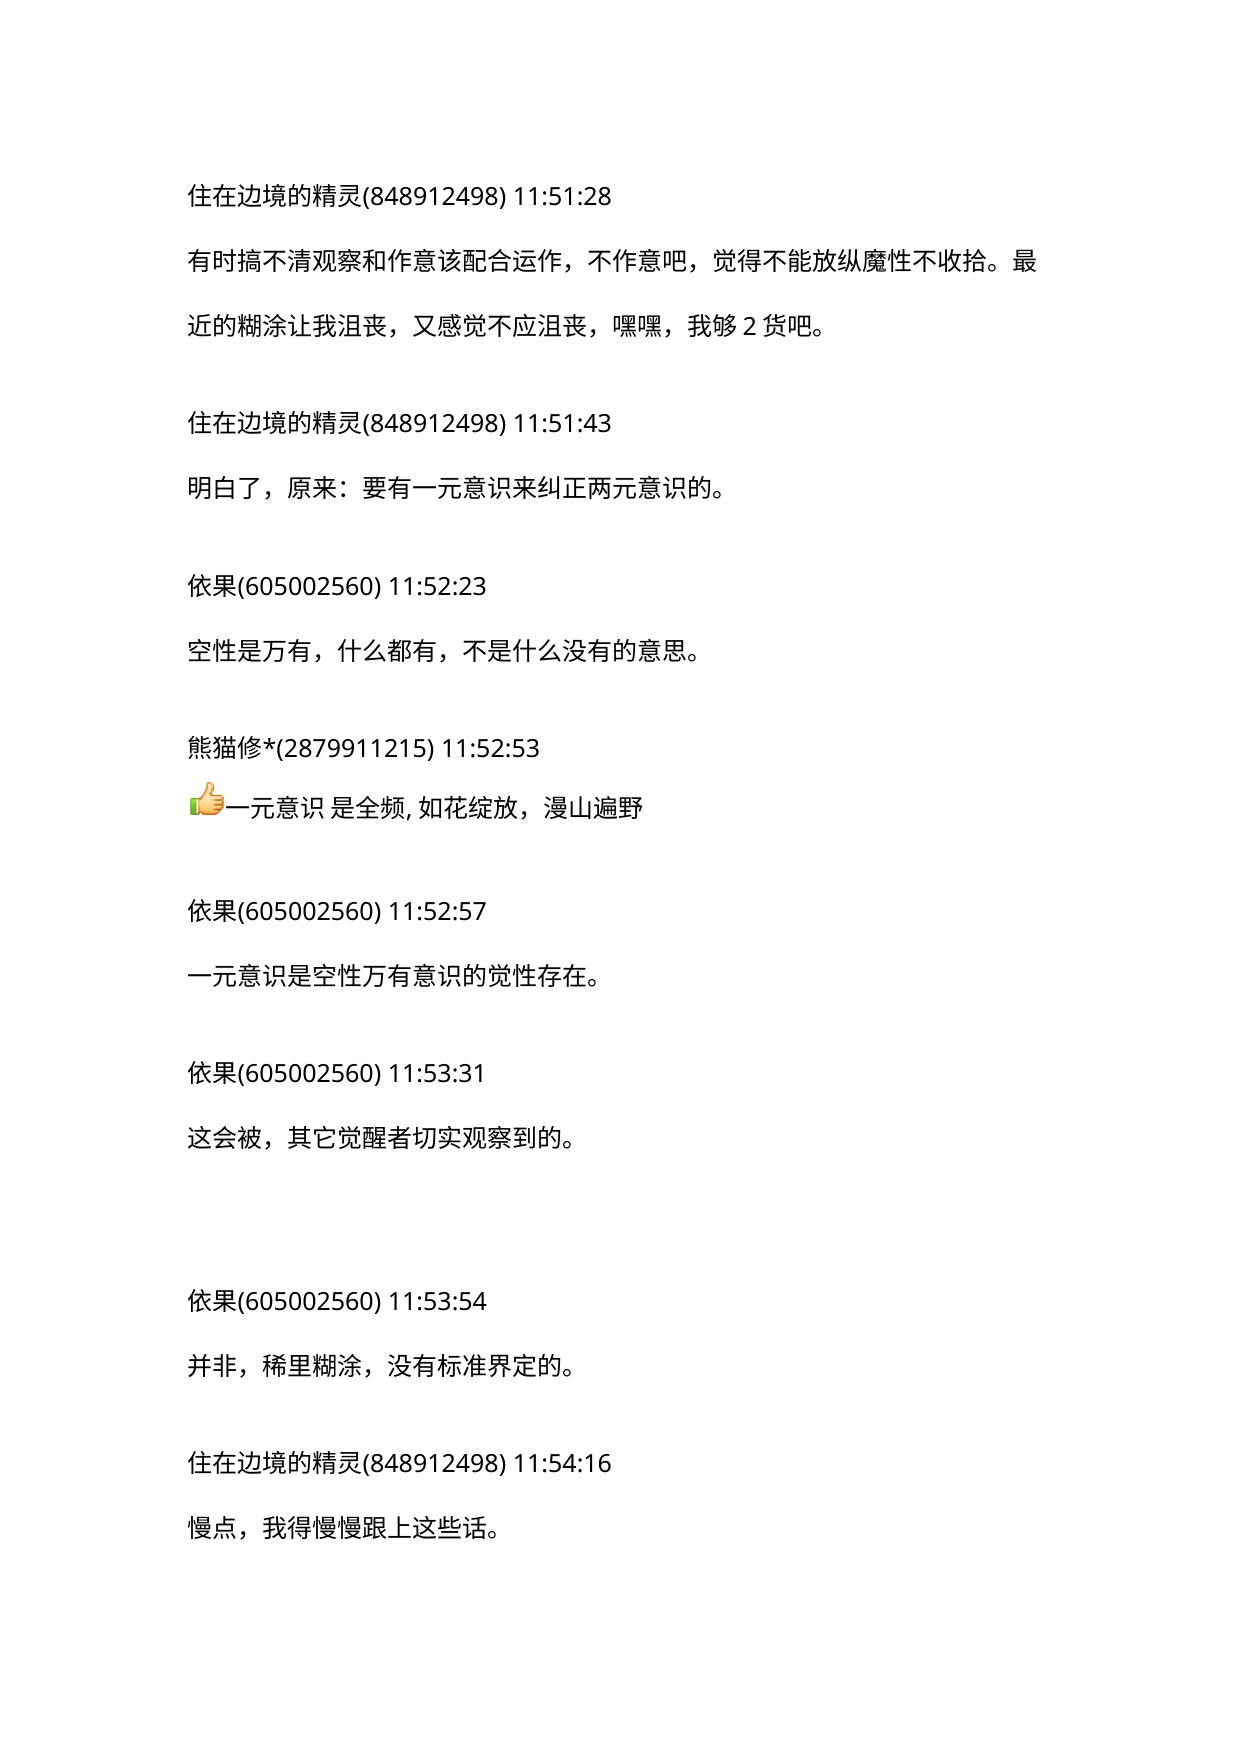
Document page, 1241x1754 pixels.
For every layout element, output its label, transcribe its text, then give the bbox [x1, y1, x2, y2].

text 住在边境的精灵(848912498) 11:54:16 慢点，我得慢慢跟上这些话。 [187, 1429, 1053, 1592]
text 依果(605002560) 11:53:31 这会被，其它觉醒者切实观察到的。 [187, 1039, 1053, 1169]
text 依果(605002560) 11:52:23 空性是万有，什么都有，不是什么没有的意思。 [187, 552, 1053, 714]
text 住在边境的精灵(848912498) 11:51:28 有时搞不清观察和作意该配合运作，不作意吧，觉得不能放纵魔性不收拾。最近的糊涂让我沮丧，又感觉不应沮丧，嘿嘿，我够2货吧。 [187, 162, 1053, 389]
text 住在边境的精灵(848912498) 11:51:43 明白了，原来：要有一元意识来纠正两元意识的。 [187, 389, 1053, 552]
text 依果(605002560) 11:53:54 并非，稀里糊涂，没有标准界定的。 [187, 1267, 1053, 1429]
text 依果(605002560) 11:52:57 一元意识是空性万有意识的觉性存在。 [187, 877, 1053, 1039]
text 熊猫修*(2879911215) 11:52:53 一元意识 是全频, 如花绽放，漫山遍野 [187, 714, 1053, 877]
picture [187, 779, 226, 817]
